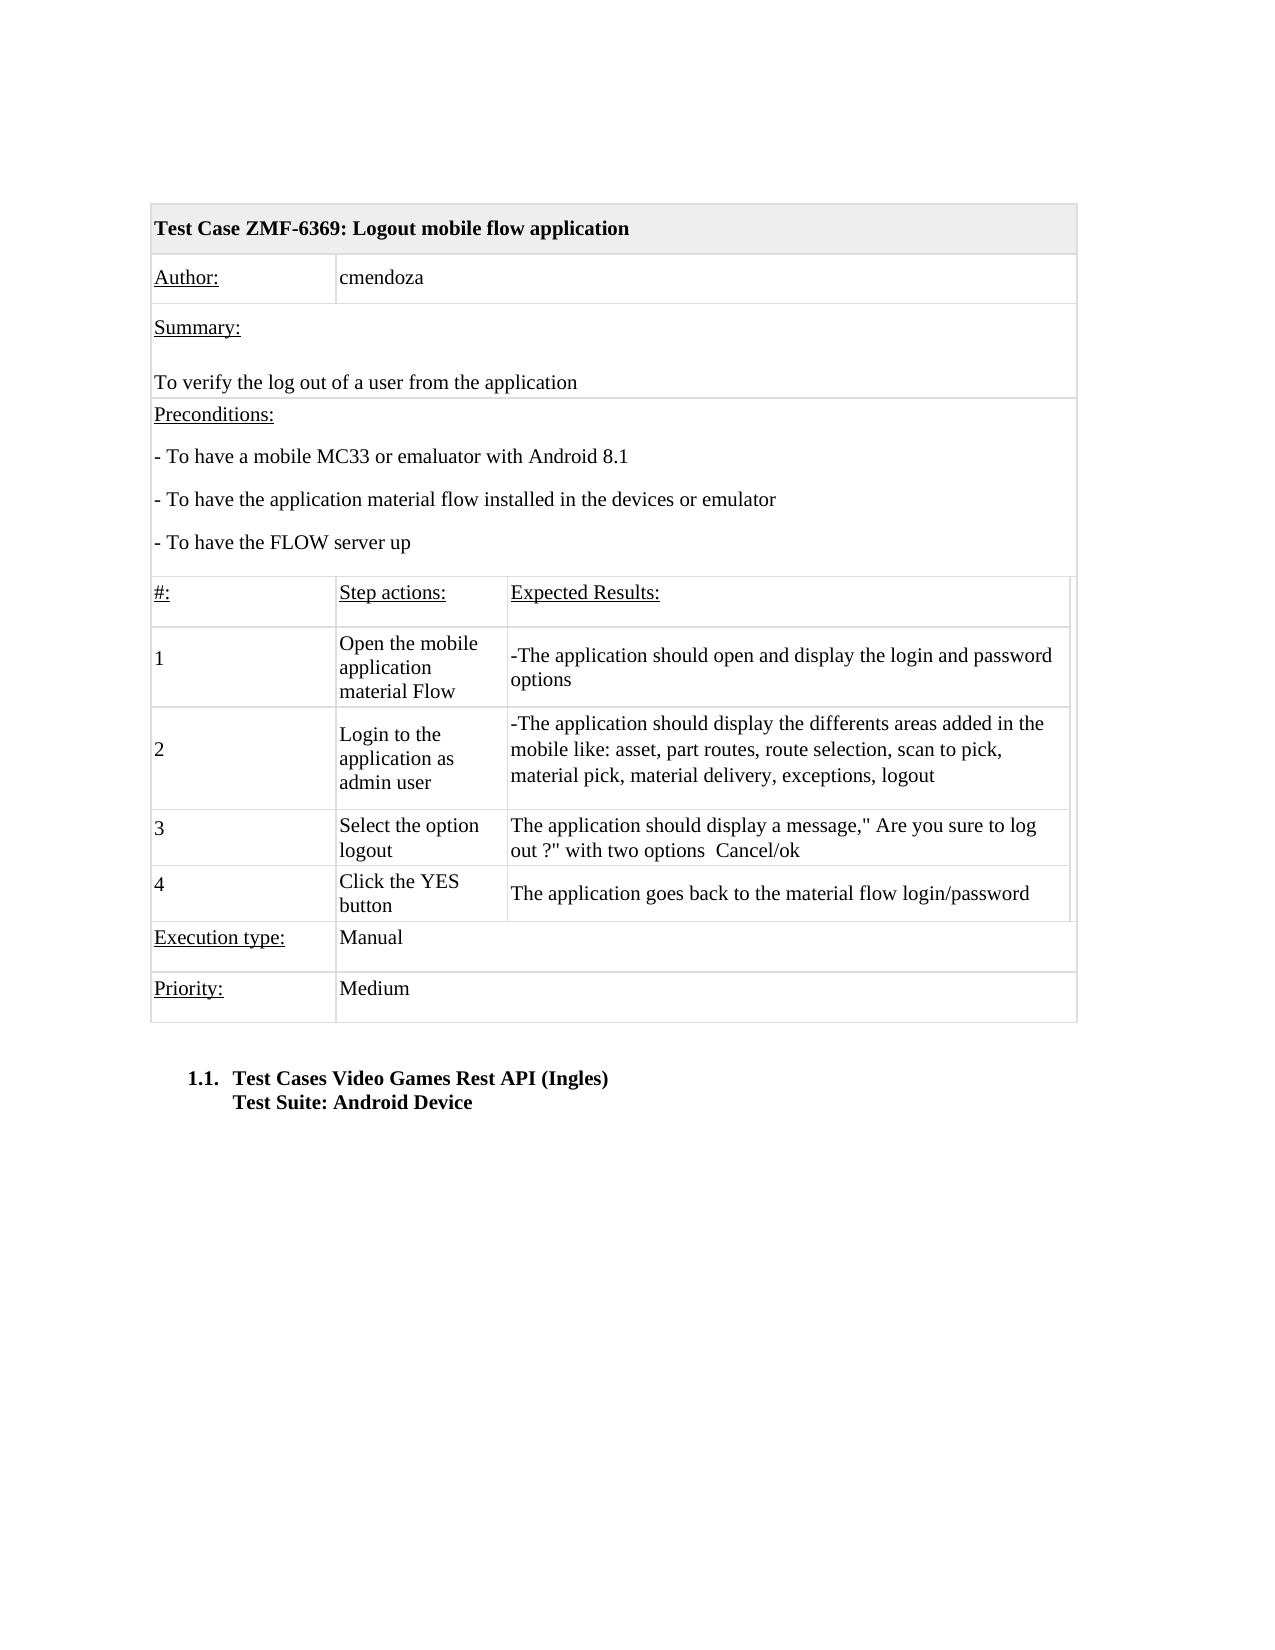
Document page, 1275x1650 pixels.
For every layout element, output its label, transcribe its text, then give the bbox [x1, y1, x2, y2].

table_cell Medium [337, 973, 1076, 1022]
table_cell Open the mobile application material Flow [337, 628, 507, 706]
table_cell Select the option logout [337, 810, 507, 865]
table_cell Manual [337, 922, 1076, 971]
table_cell Expected Results: [508, 577, 1069, 626]
table_cell [1071, 577, 1076, 626]
table_cell Execution type: [152, 922, 335, 971]
table_cell Preconditions: - To have a mobile MC33 or emaluator with Android 8.1 - To have the application material flow installed in the devices or emulator - To have the FLOW server up [152, 399, 1076, 576]
table_cell 3 [152, 810, 335, 865]
list Test Cases Video Games Rest API (Ingles) Test Suite: Android Device [187, 1066, 1125, 1114]
table_cell -The application should open and display the login and password options [508, 628, 1069, 706]
table_cell [1071, 626, 1076, 706]
table_cell Click the YES button [337, 866, 507, 921]
table_cell Priority: [152, 973, 335, 1022]
table_cell Author: [152, 255, 335, 302]
table_cell [1071, 706, 1076, 809]
table_cell [1071, 809, 1076, 865]
table_cell The application should display a message," Are you sure to log out ?" with two options Cancel/ok [508, 810, 1069, 865]
table_cell 2 [152, 708, 335, 809]
table_cell Login to the application as admin user [337, 708, 507, 809]
table_cell 4 [152, 866, 335, 921]
table_cell #: [152, 577, 335, 626]
table_cell cmendoza [337, 255, 1076, 302]
table_cell [1071, 865, 1076, 921]
table_cell -The application should display the differents areas added in the mobile like: asset, part routes, route selection, scan to pick, material pick, material delivery, exceptions, logout [508, 708, 1069, 809]
table_cell 1 [152, 628, 335, 706]
table_cell The application goes back to the material flow login/password [508, 866, 1069, 921]
table_cell Summary: To verify the log out of a user from the application [152, 304, 1076, 397]
table_header Test Case ZMF-6369: Logout mobile flow application [152, 205, 1076, 253]
table_cell Step actions: [337, 577, 507, 626]
